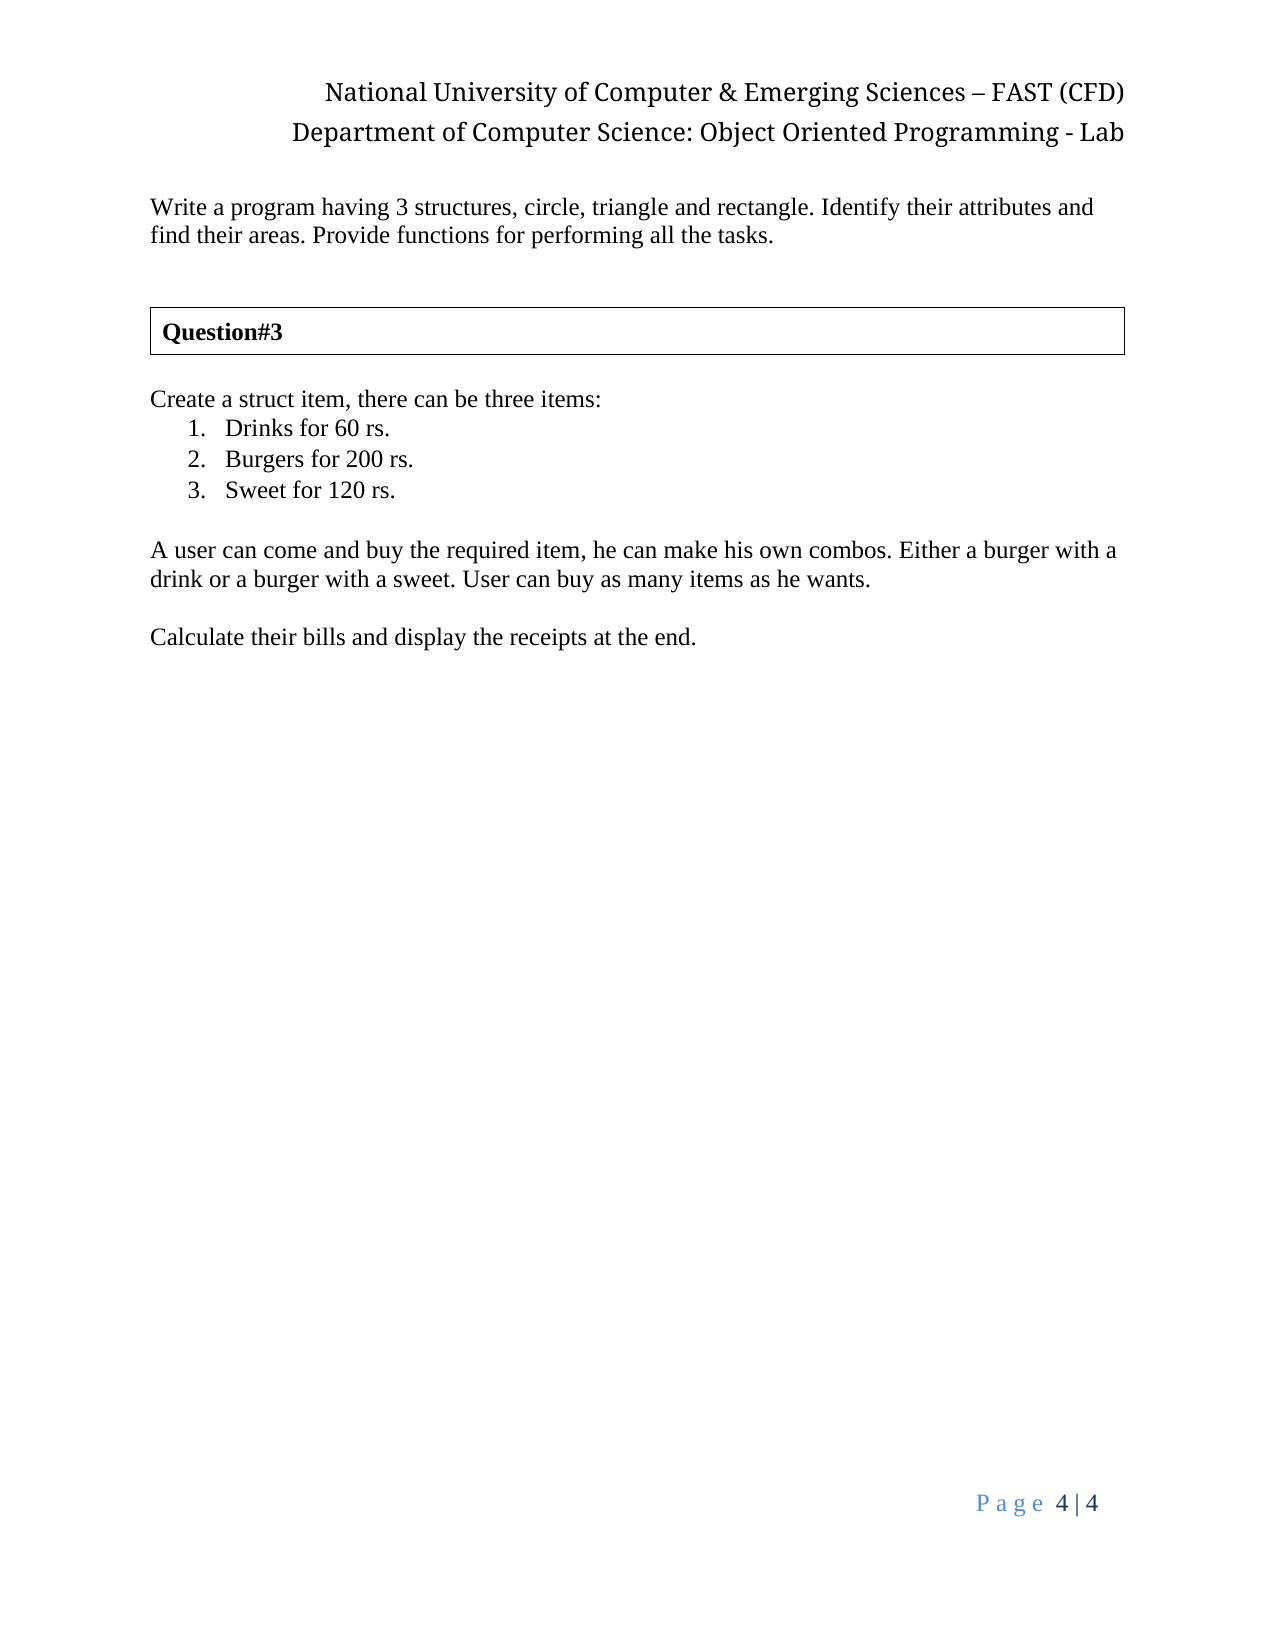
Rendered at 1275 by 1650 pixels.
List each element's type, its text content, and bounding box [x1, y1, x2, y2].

list Drinks for 60 rs. [187, 413, 1125, 442]
text Create a struct item, there can be three items: [150, 384, 1125, 413]
text Calculate their bills and display the receipts at the end. [150, 622, 1125, 651]
text A user can come and buy the required item, he can make his own combos. Either a burger with a drink or a burger with a sweet. User can buy as many items as he wants. [150, 535, 1125, 593]
list Burgers for 200 rs. [187, 444, 1125, 473]
table_header Question#3 [151, 308, 1124, 354]
text Write a program having 3 structures, circle, triangle and rectangle. Identify their attributes and find their areas. Provide functions for performing all the tasks. [150, 192, 1125, 249]
list Sweet for 120 rs. [187, 475, 1125, 504]
